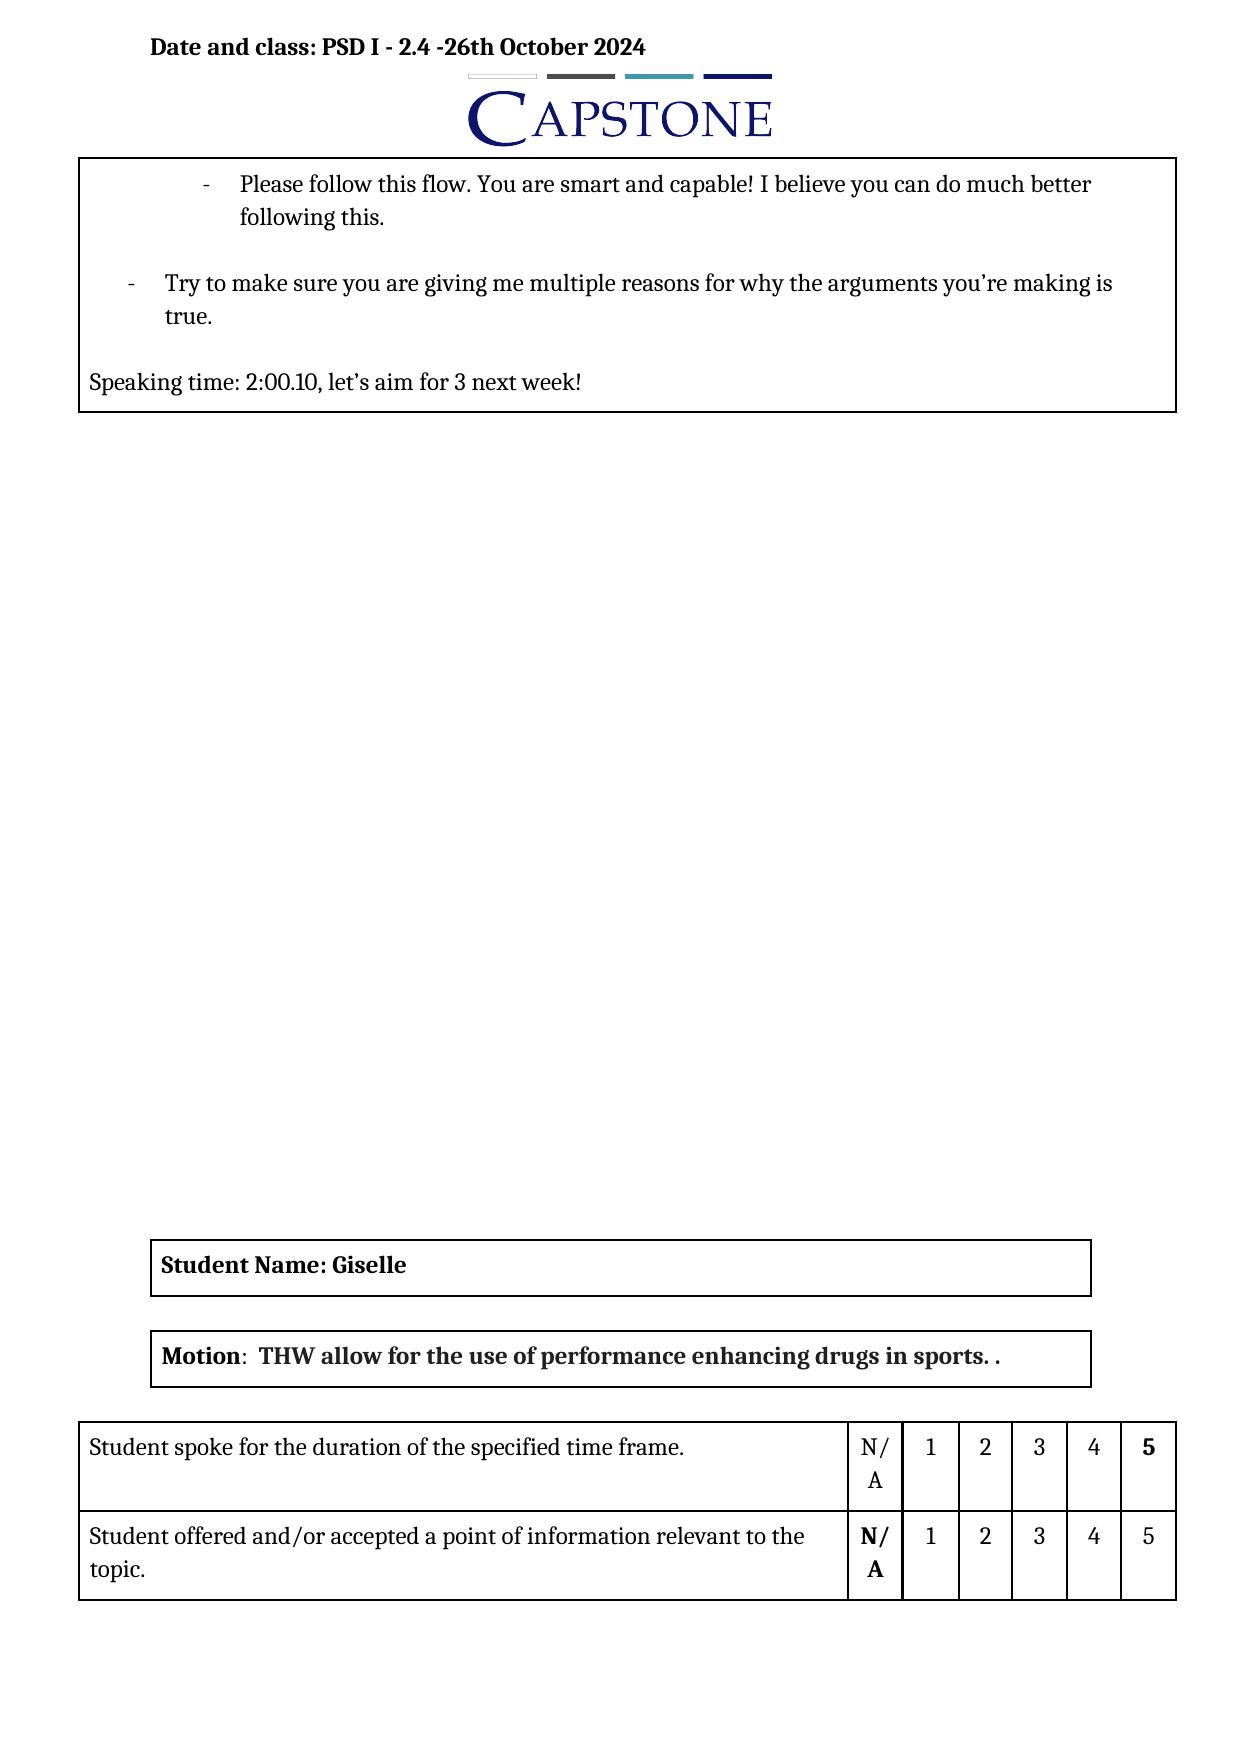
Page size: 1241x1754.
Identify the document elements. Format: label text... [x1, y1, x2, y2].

table_header 2 [960, 1423, 1011, 1510]
table_cell 1 [904, 1512, 958, 1599]
table_cell 2 [960, 1512, 1011, 1599]
table_cell 5 [1122, 1512, 1175, 1599]
table_cell 3 [1013, 1512, 1066, 1599]
table_header Student Name: Giselle [152, 1241, 1090, 1294]
table_header 4 [1068, 1423, 1120, 1510]
table_header N/A [849, 1423, 901, 1510]
table_cell Student offered and/or accepted a point of information relevant to the topic. [80, 1512, 847, 1599]
table_header 1 [904, 1423, 958, 1510]
table_header 3 [1013, 1423, 1066, 1510]
table_header 5 [1122, 1423, 1175, 1510]
table_cell 4 [1068, 1512, 1120, 1599]
picture [460, 66, 781, 153]
table_cell N/A [849, 1512, 901, 1599]
table_header Student spoke for the duration of the specified time frame. [80, 1423, 847, 1510]
table_header Motion: THW allow for the use of performance enhancing drugs in sports. . [152, 1332, 1090, 1386]
